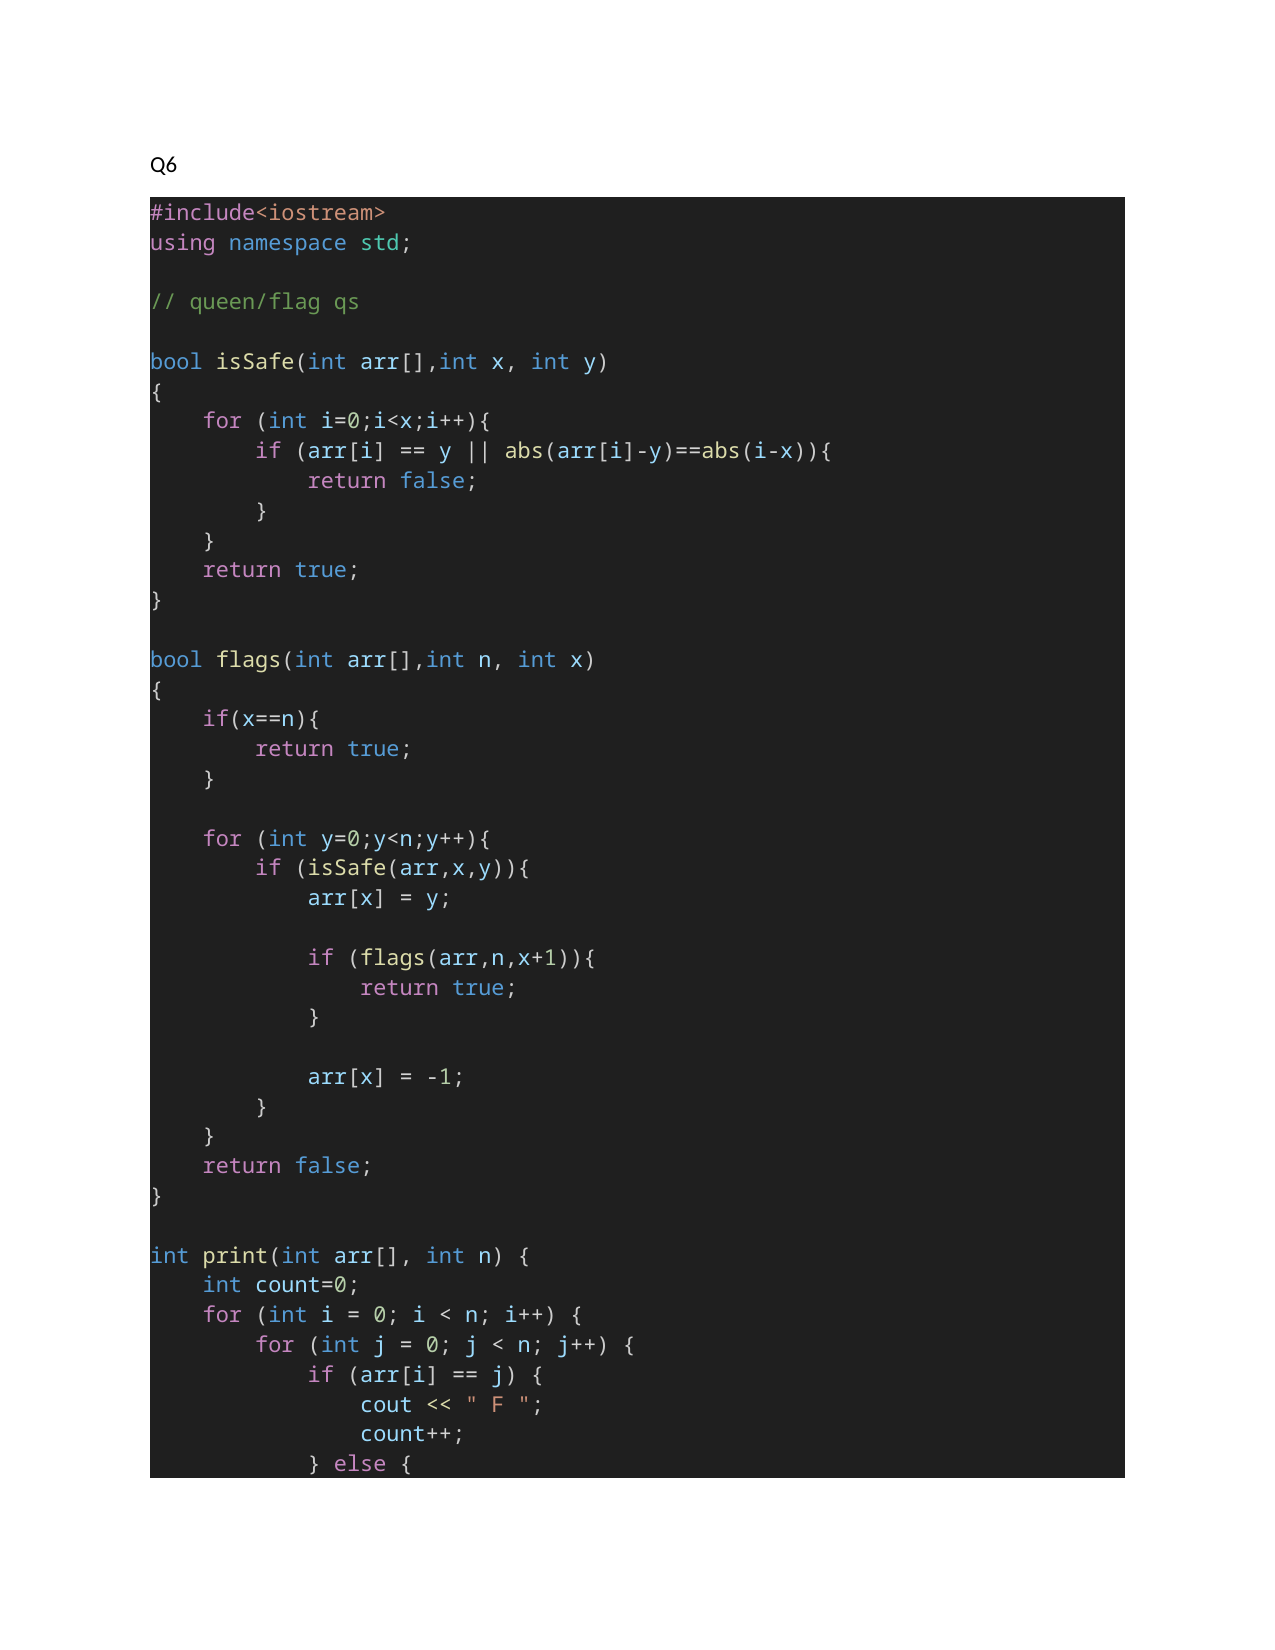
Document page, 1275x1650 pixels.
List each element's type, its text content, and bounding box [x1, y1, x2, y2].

text } [150, 1120, 1125, 1150]
text return false; [150, 1150, 1125, 1180]
text if (arr[i] == y || abs(arr[i]-y)==abs(i-x)){ [150, 435, 1125, 465]
text } [150, 495, 1125, 524]
text } [150, 1180, 1125, 1210]
text int count=0; [150, 1269, 1125, 1299]
text } [150, 584, 1125, 614]
text return false; [150, 465, 1125, 495]
text } [150, 1001, 1125, 1031]
text bool isSafe(int arr[],int x, int y) [150, 346, 1125, 376]
text for (int i=0;i<x;i++){ [150, 405, 1125, 435]
text cout << " F "; [150, 1388, 1125, 1418]
text { [150, 376, 1125, 405]
text bool flags(int arr[],int n, int x) [150, 644, 1125, 673]
text return true; [150, 554, 1125, 584]
text return true; [150, 733, 1125, 763]
text if (isSafe(arr,x,y)){ [150, 852, 1125, 882]
text Q6 [150, 150, 1125, 178]
text count++; [150, 1418, 1125, 1448]
text { [150, 673, 1125, 703]
text for (int i = 0; i < n; i++) { [150, 1299, 1125, 1329]
text arr[x] = -1; [150, 1061, 1125, 1091]
text } else { [150, 1448, 1125, 1478]
text for (int y=0;y<n;y++){ [150, 822, 1125, 852]
text int print(int arr[], int n) { [150, 1239, 1125, 1269]
text if (flags(arr,n,x+1)){ [150, 942, 1125, 971]
text if(x==n){ [150, 703, 1125, 733]
text arr[x] = y; [150, 882, 1125, 912]
text } [150, 1091, 1125, 1120]
text for (int j = 0; j < n; j++) { [150, 1329, 1125, 1359]
text // queen/flag qs [150, 286, 1125, 316]
text #include<iostream> [150, 197, 1125, 227]
text return true; [150, 971, 1125, 1001]
text } [150, 524, 1125, 554]
text using namespace std; [150, 227, 1125, 256]
text } [150, 763, 1125, 793]
text if (arr[i] == j) { [150, 1359, 1125, 1388]
